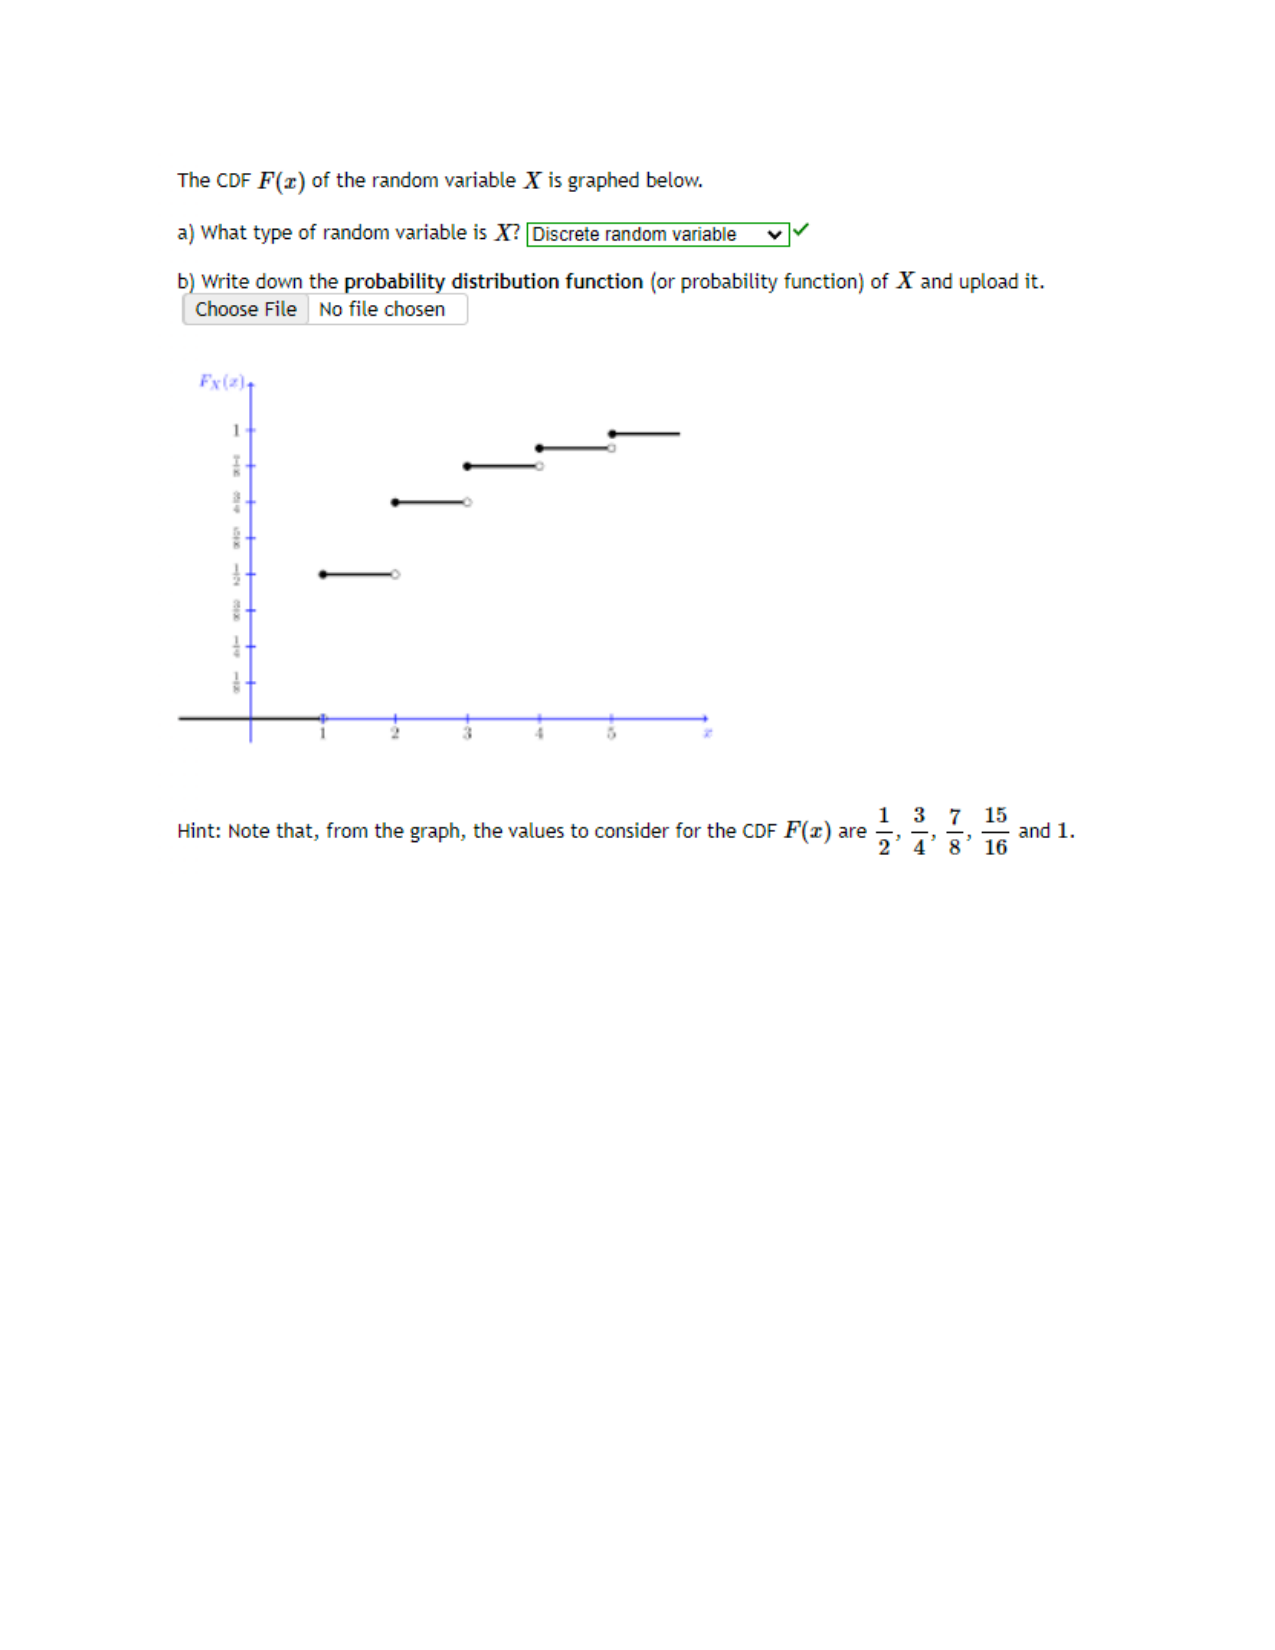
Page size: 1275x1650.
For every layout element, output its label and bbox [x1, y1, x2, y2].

picture [150, 150, 1125, 881]
